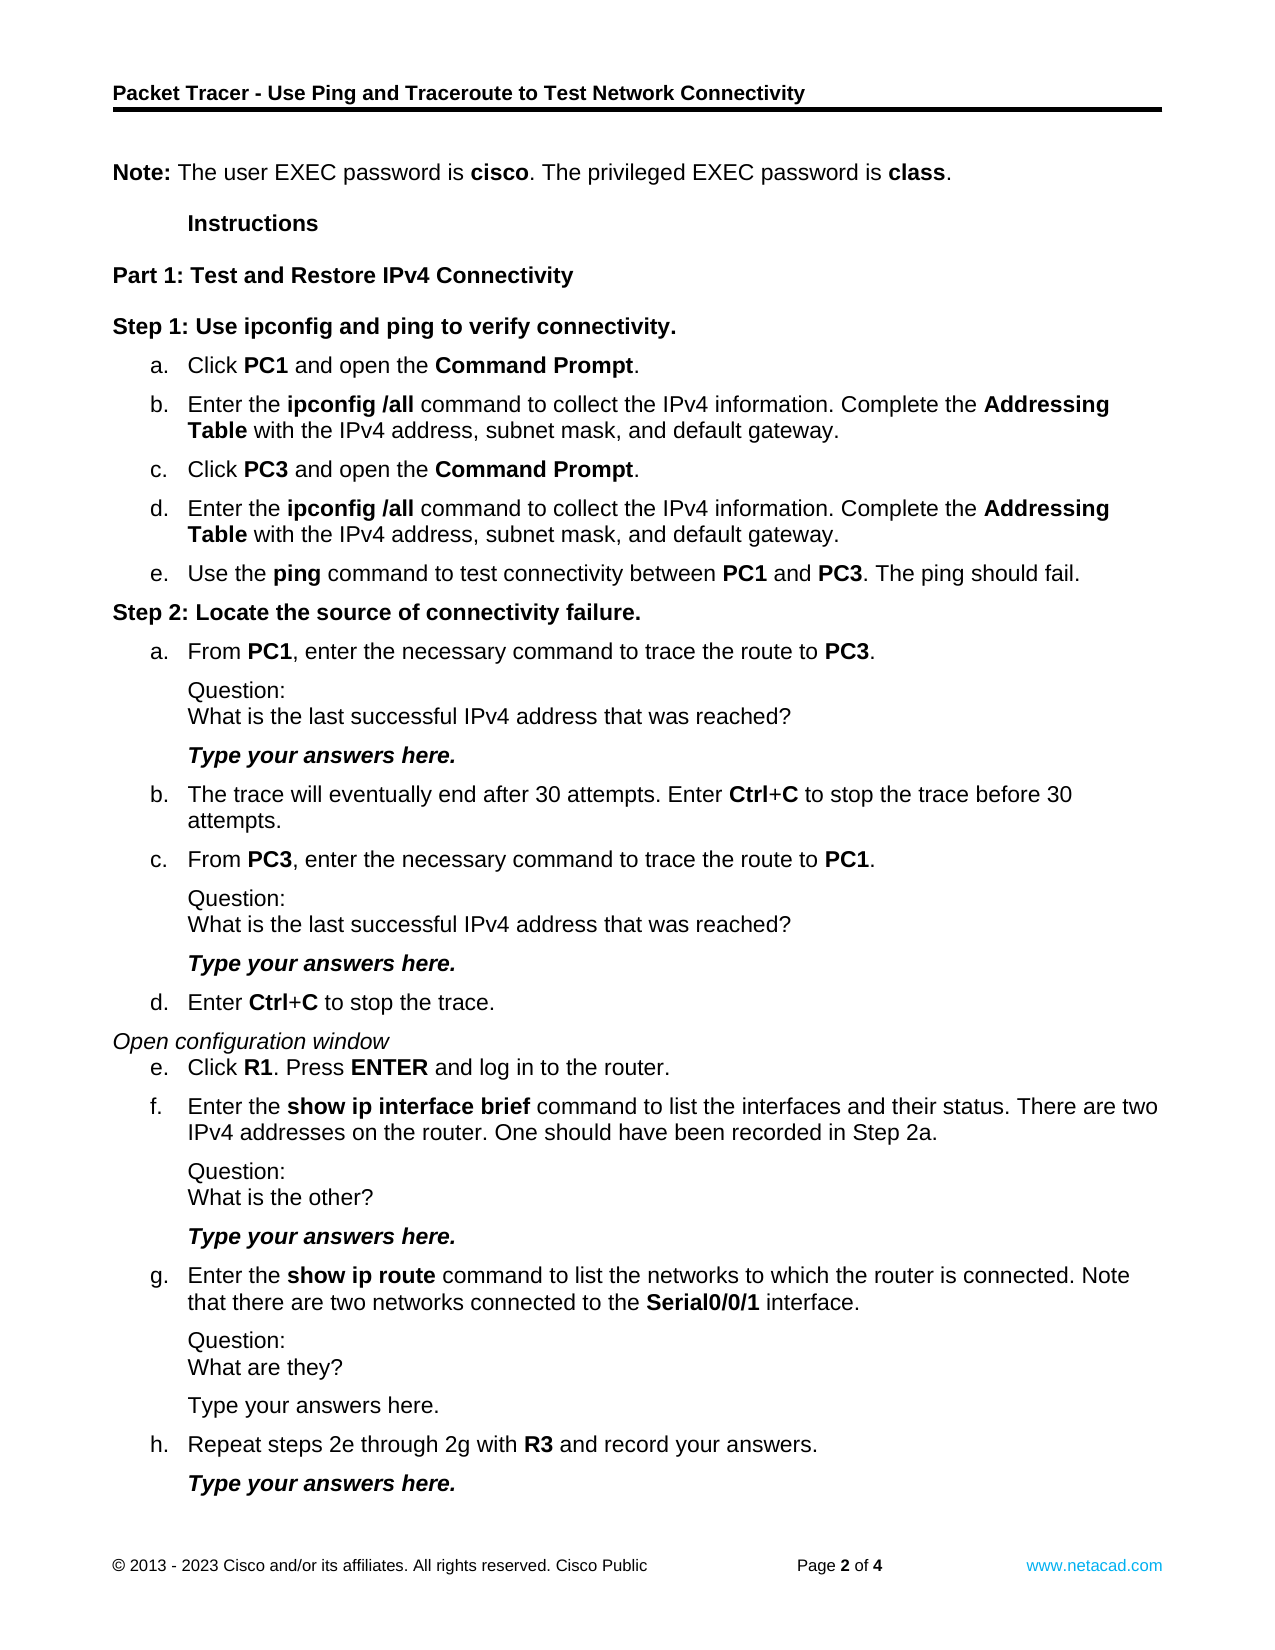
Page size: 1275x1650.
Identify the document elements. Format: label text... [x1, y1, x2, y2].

text From PC1, enter the necessary command to trace the route to PC3. [150, 638, 1162, 664]
text What are they? [187, 1354, 1162, 1380]
subtitle Question: [187, 885, 1162, 911]
text Open configuration window [112, 1028, 1162, 1054]
subtitle Test and Restore IPv4 Connectivity [112, 262, 1162, 288]
subtitle Question: [187, 1327, 1162, 1354]
subtitle Instructions [112, 210, 1162, 237]
text What is the last successful IPv4 address that was reached? [187, 703, 1162, 729]
text The trace will eventually end after 30 attempts. Enter Ctrl+C to stop the trace before 30 attempts. [150, 781, 1162, 833]
text Type your answers here. [187, 1223, 1162, 1249]
text Note: The user EXEC password is cisco. The privileged EXEC password is class. [112, 159, 1162, 185]
text Repeat steps 2e through 2g with R3 and record your answers. [150, 1431, 1162, 1458]
text Click PC3 and open the Command Prompt. [150, 456, 1162, 482]
text What is the last successful IPv4 address that was reached? [187, 911, 1162, 937]
text Type your answers here. [187, 950, 1162, 976]
subtitle Locate the source of connectivity failure. [112, 599, 1162, 625]
subtitle Question: [187, 1158, 1162, 1184]
text Click R1. Press ENTER and log in to the router. [150, 1054, 1162, 1080]
text Type your answers here. [187, 742, 1162, 768]
text Enter the ipconfig /all command to collect the IPv4 information. Complete the Addressing Table with the IPv4 address, subnet mask, and default gateway. [150, 391, 1162, 443]
text Enter Ctrl+C to stop the trace. [150, 989, 1162, 1015]
text Enter the show ip interface brief command to list the interfaces and their status. There are two IPv4 addresses on the router. One should have been recorded in Step 2a. [150, 1093, 1162, 1146]
text Use the ping command to test connectivity between PC1 and PC3. The ping should fail. [150, 560, 1162, 586]
subtitle Question: [187, 677, 1162, 703]
subtitle Use ipconfig and ping to verify connectivity. [112, 313, 1162, 339]
text Enter the show ip route command to list the networks to which the router is connected. Note that there are two networks connected to the Serial0/0/1 interface. [150, 1262, 1162, 1315]
text Click PC1 and open the Command Prompt. [150, 352, 1162, 378]
text Type your answers here. [187, 1392, 1162, 1419]
text From PC3, enter the necessary command to trace the route to PC1. [150, 846, 1162, 872]
text What is the other? [187, 1184, 1162, 1211]
text Enter the ipconfig /all command to collect the IPv4 information. Complete the Addressing Table with the IPv4 address, subnet mask, and default gateway. [150, 495, 1162, 547]
text Type your answers here. [187, 1470, 1162, 1497]
